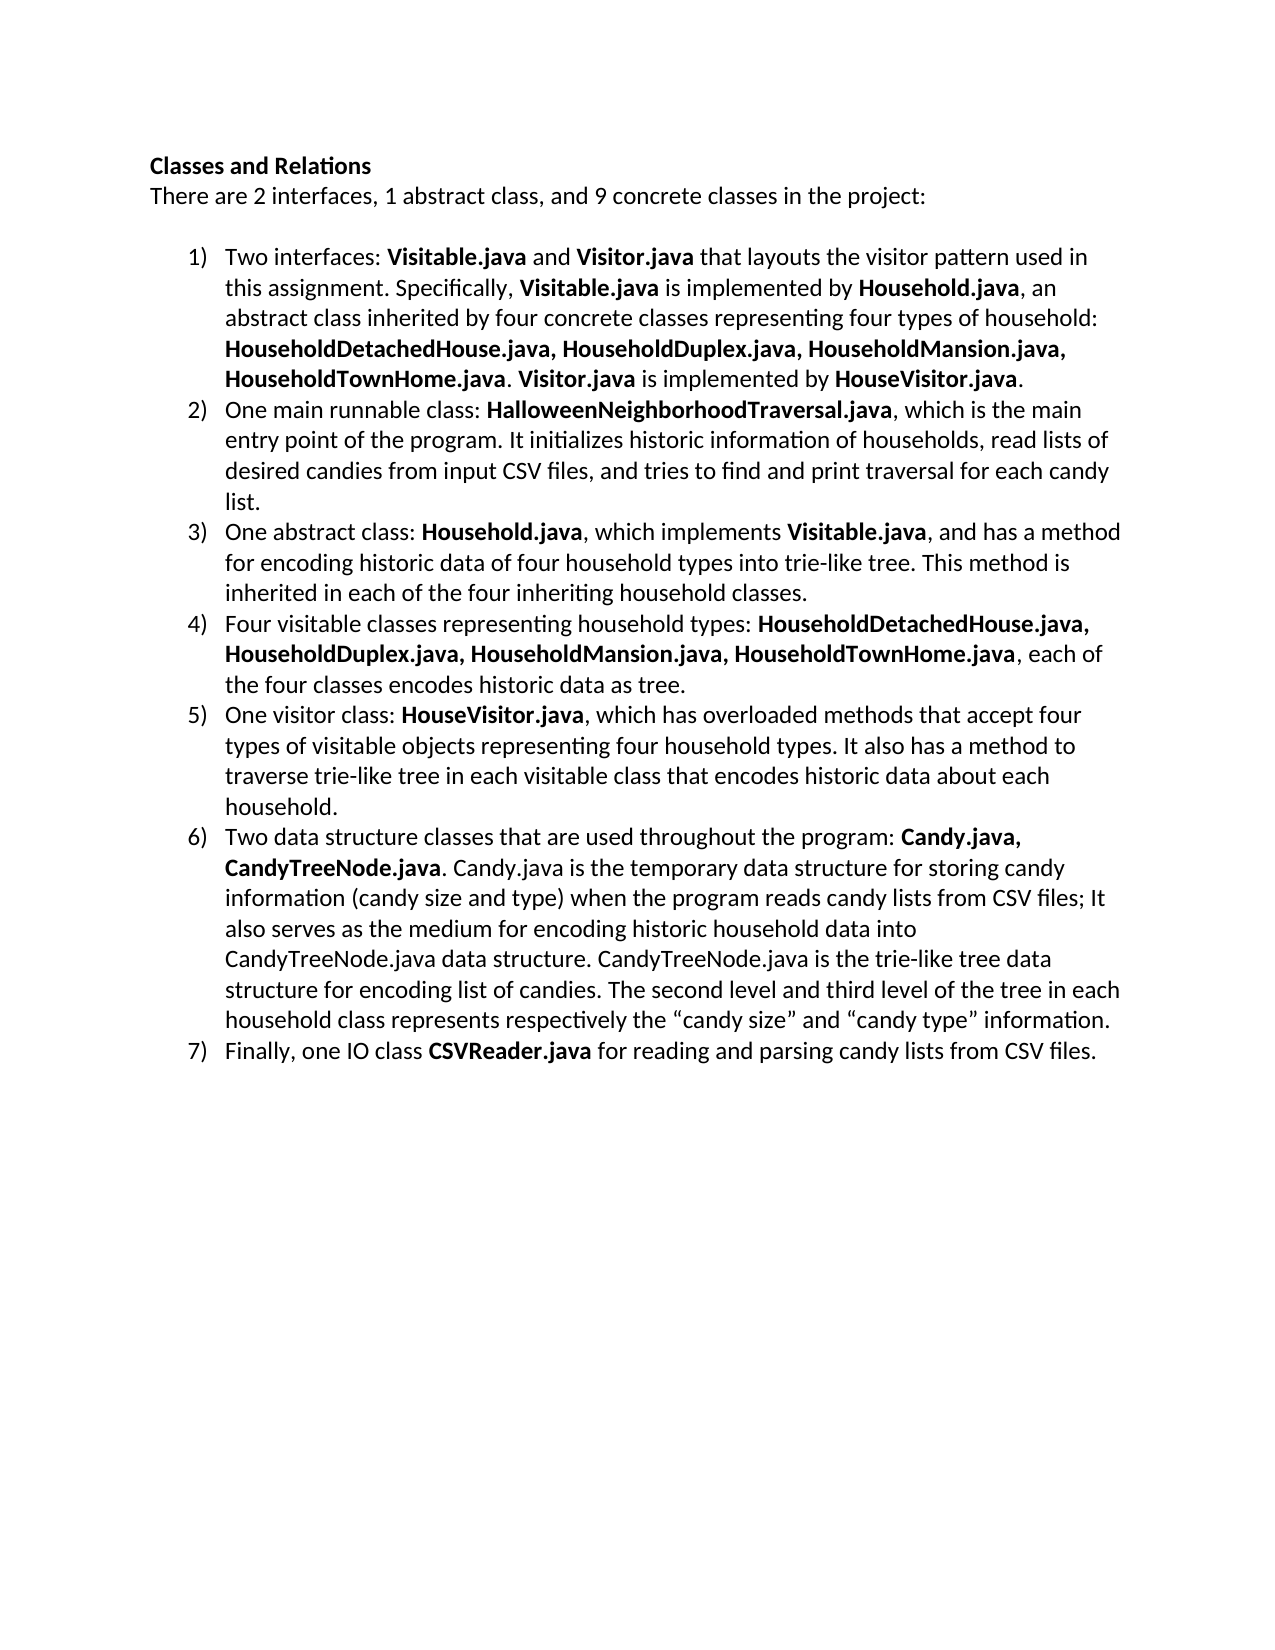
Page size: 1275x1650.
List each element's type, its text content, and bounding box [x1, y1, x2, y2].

text Classes and Relations [150, 150, 1125, 181]
list Finally, one IO class CSVReader.java for reading and parsing candy lists from CSV files. [187, 1035, 1125, 1066]
list One main runnable class: HalloweenNeighborhoodTraversal.java, which is the main entry point of the program. It initializes historic information of households, read lists of desired candies from input CSV files, and tries to find and print traversal for each candy list. [187, 394, 1125, 516]
list Two interfaces: Visitable.java and Visitor.java that layouts the visitor pattern used in this assignment. Specifically, Visitable.java is implemented by Household.java, an abstract class inherited by four concrete classes representing four types of household: HouseholdDetachedHouse.java, HouseholdDuplex.java, HouseholdMansion.java, HouseholdTownHome.java. Visitor.java is implemented by HouseVisitor.java. [187, 242, 1125, 394]
list Two data structure classes that are used throughout the program: Candy.java, CandyTreeNode.java. Candy.java is the temporary data structure for storing candy information (candy size and type) when the program reads candy lists from CSV files; It also serves as the medium for encoding historic household data into CandyTreeNode.java data structure. CandyTreeNode.java is the trie-like tree data structure for encoding list of candies. The second level and third level of the tree in each household class represents respectively the “candy size” and “candy type” information. [187, 821, 1125, 1035]
list One abstract class: Household.java, which implements Visitable.java, and has a method for encoding historic data of four household types into trie-like tree. This method is inherited in each of the four inheriting household classes. [187, 516, 1125, 608]
list One visitor class: HouseVisitor.java, which has overloaded methods that accept four types of visitable objects representing four household types. It also has a method to traverse trie-like tree in each visitable class that encodes historic data about each household. [187, 699, 1125, 821]
list Four visitable classes representing household types: HouseholdDetachedHouse.java, HouseholdDuplex.java, HouseholdMansion.java, HouseholdTownHome.java, each of the four classes encodes historic data as tree. [187, 608, 1125, 699]
text There are 2 interfaces, 1 abstract class, and 9 concrete classes in the project: [150, 181, 1125, 211]
